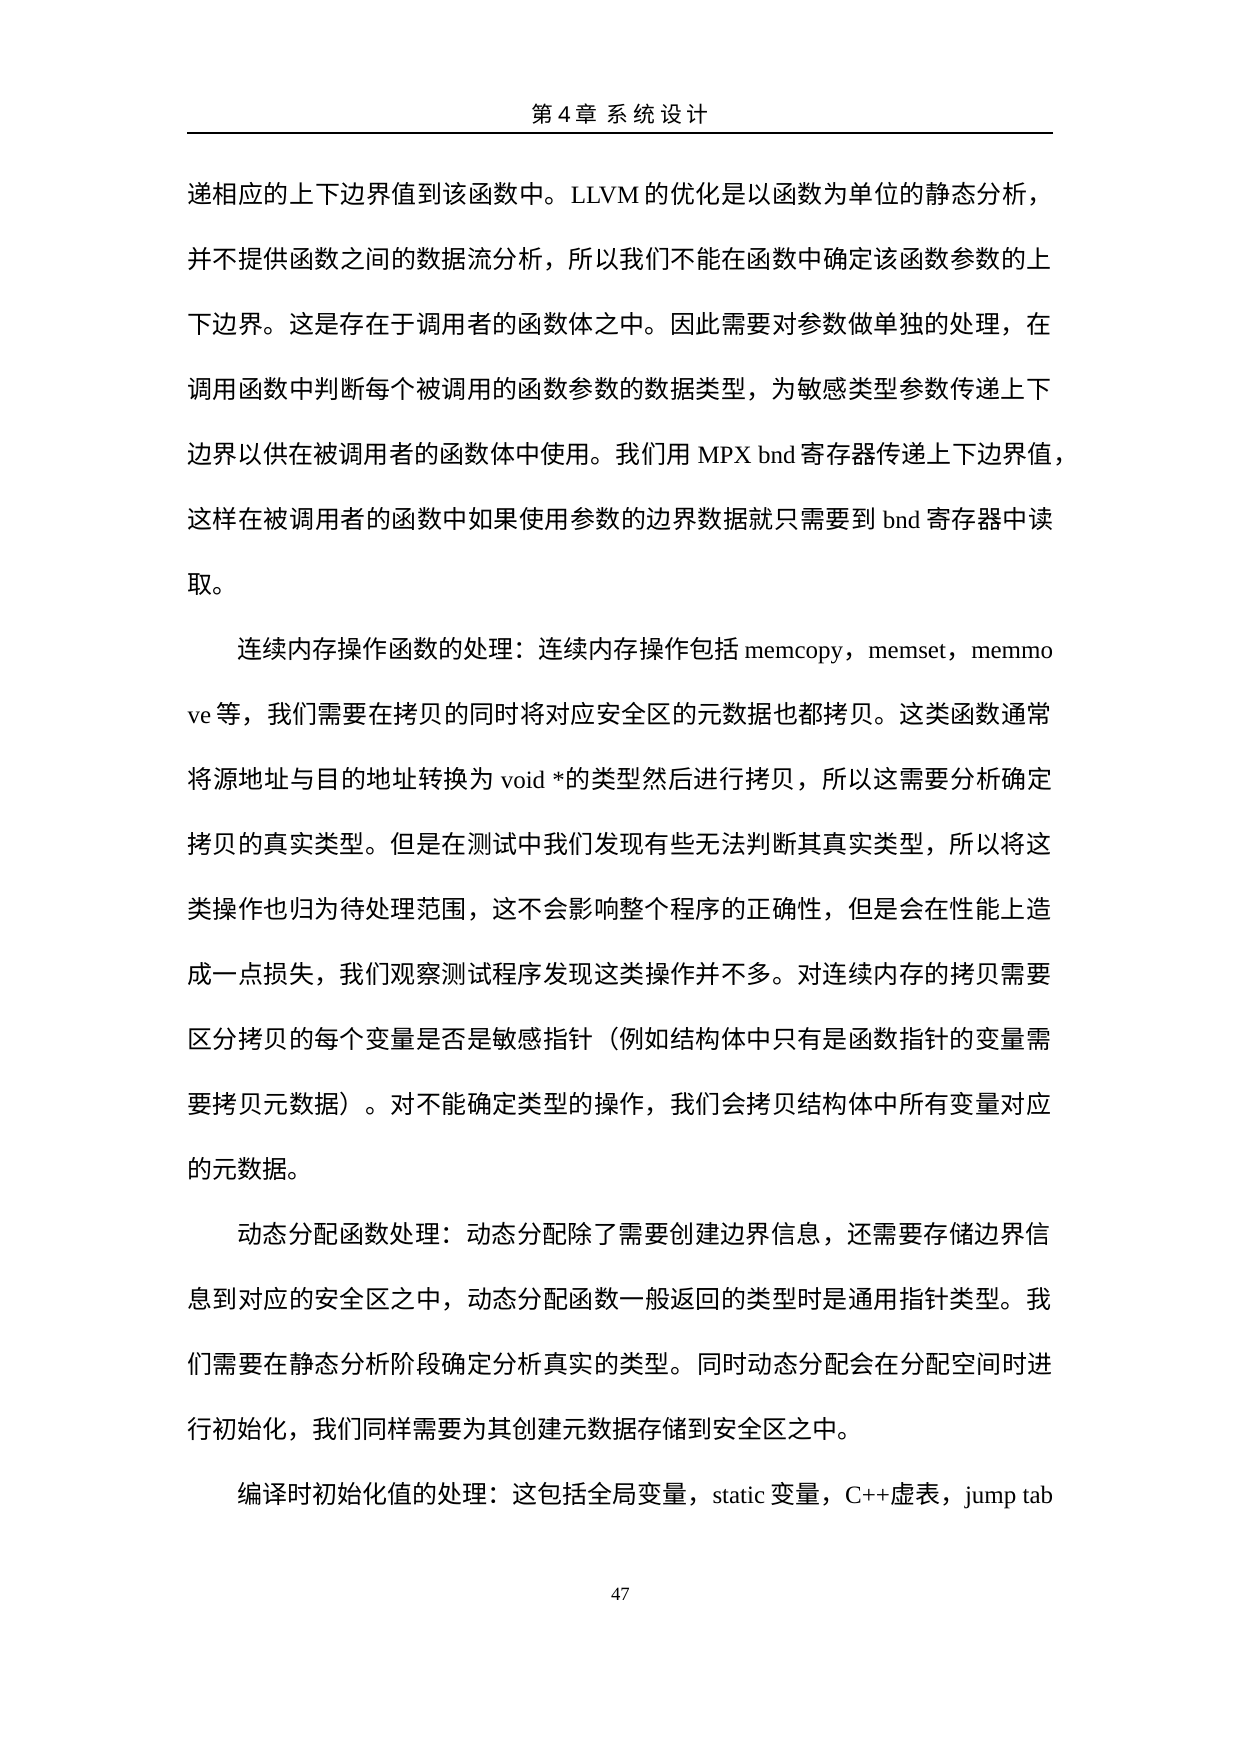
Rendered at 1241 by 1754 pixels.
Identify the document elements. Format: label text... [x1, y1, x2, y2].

text 连续内存操作函数的处理：连续内存操作包括memcopy，memset，memmove等，我们需要在拷贝的同时将对应安全区的元数据也都拷贝。这类函数通常将源地址与目的地址转换为void *的类型然后进行拷贝，所以这需要分析确定拷贝的真实类型。但是在测试中我们发现有些无法判断其真实类型，所以将这类操作也归为待处理范围，这不会影响整个程序的正确性，但是会在性能上造成一点损失，我们观察测试程序发现这类操作并不多。对连续内存的拷贝需要区分拷贝的每个变量是否是敏感指针（例如结构体中只有是函数指针的变量需要拷贝元数据）。对不能确定类型的操作，我们会拷贝结构体中所有变量对应的元数据。 [187, 615, 1053, 1200]
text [187, 1460, 1053, 1525]
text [187, 160, 1053, 615]
text 动态分配函数处理：动态分配除了需要创建边界信息，还需要存储边界信息到对应的安全区之中，动态分配函数一般返回的类型时是通用指针类型。我们需要在静态分析阶段确定分析真实的类型。同时动态分配会在分配空间时进行初始化，我们同样需要为其创建元数据存储到安全区之中。 [187, 1200, 1053, 1460]
